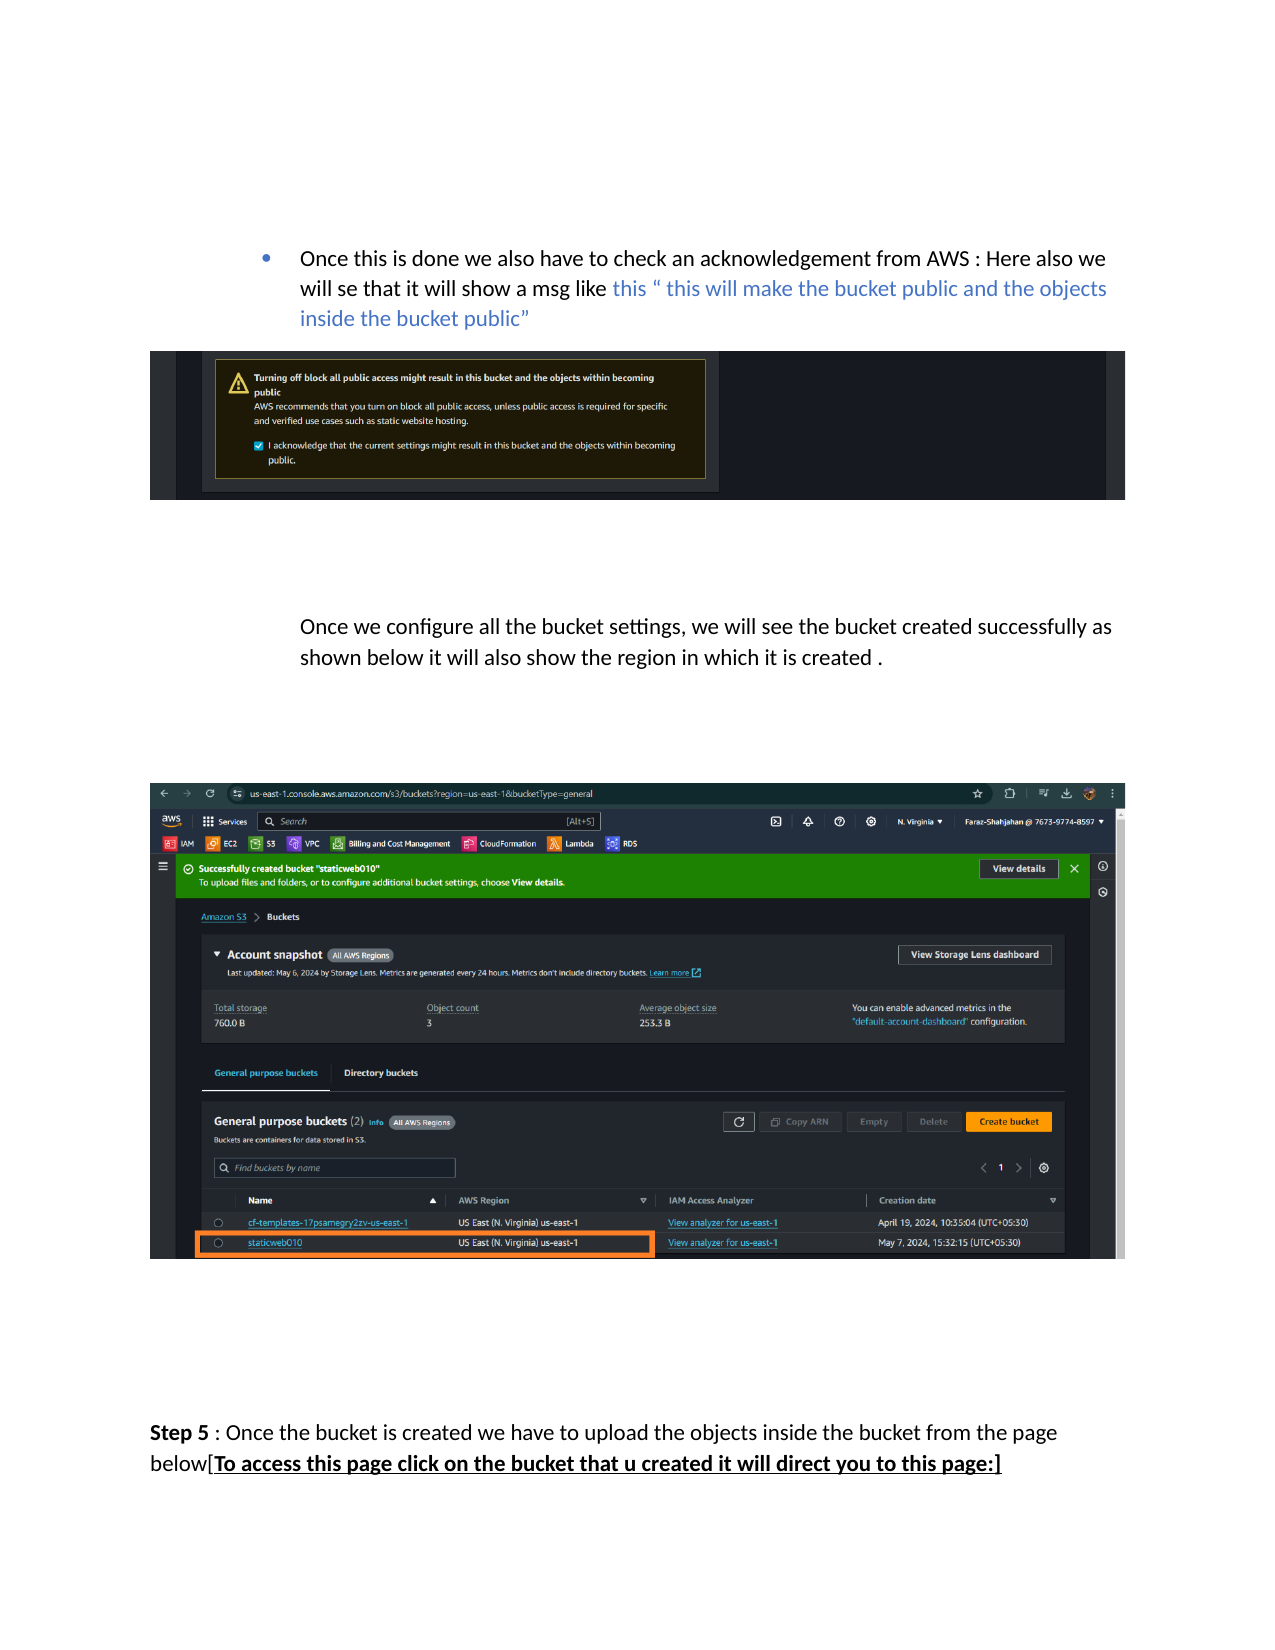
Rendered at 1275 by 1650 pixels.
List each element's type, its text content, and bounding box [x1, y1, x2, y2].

text Step 5 : Once the bucket is created we have to upload the objects inside the bucket from the page below[To access this page click on the bucket that u created it will direct you to this page:] [150, 1418, 1125, 1477]
picture [150, 783, 1125, 1259]
list Once this is done we also have to check an acknowledgement from AWS : Here also we will se that it will show a msg like this “ this will make the bucket public and the objects inside the bucket public” [262, 244, 1125, 332]
list Once we configure all the bucket settings, we will see the bucket created successfully as [300, 612, 1125, 640]
list shown below it will also show the region in which it is created . [300, 643, 1125, 671]
picture [150, 351, 1125, 500]
